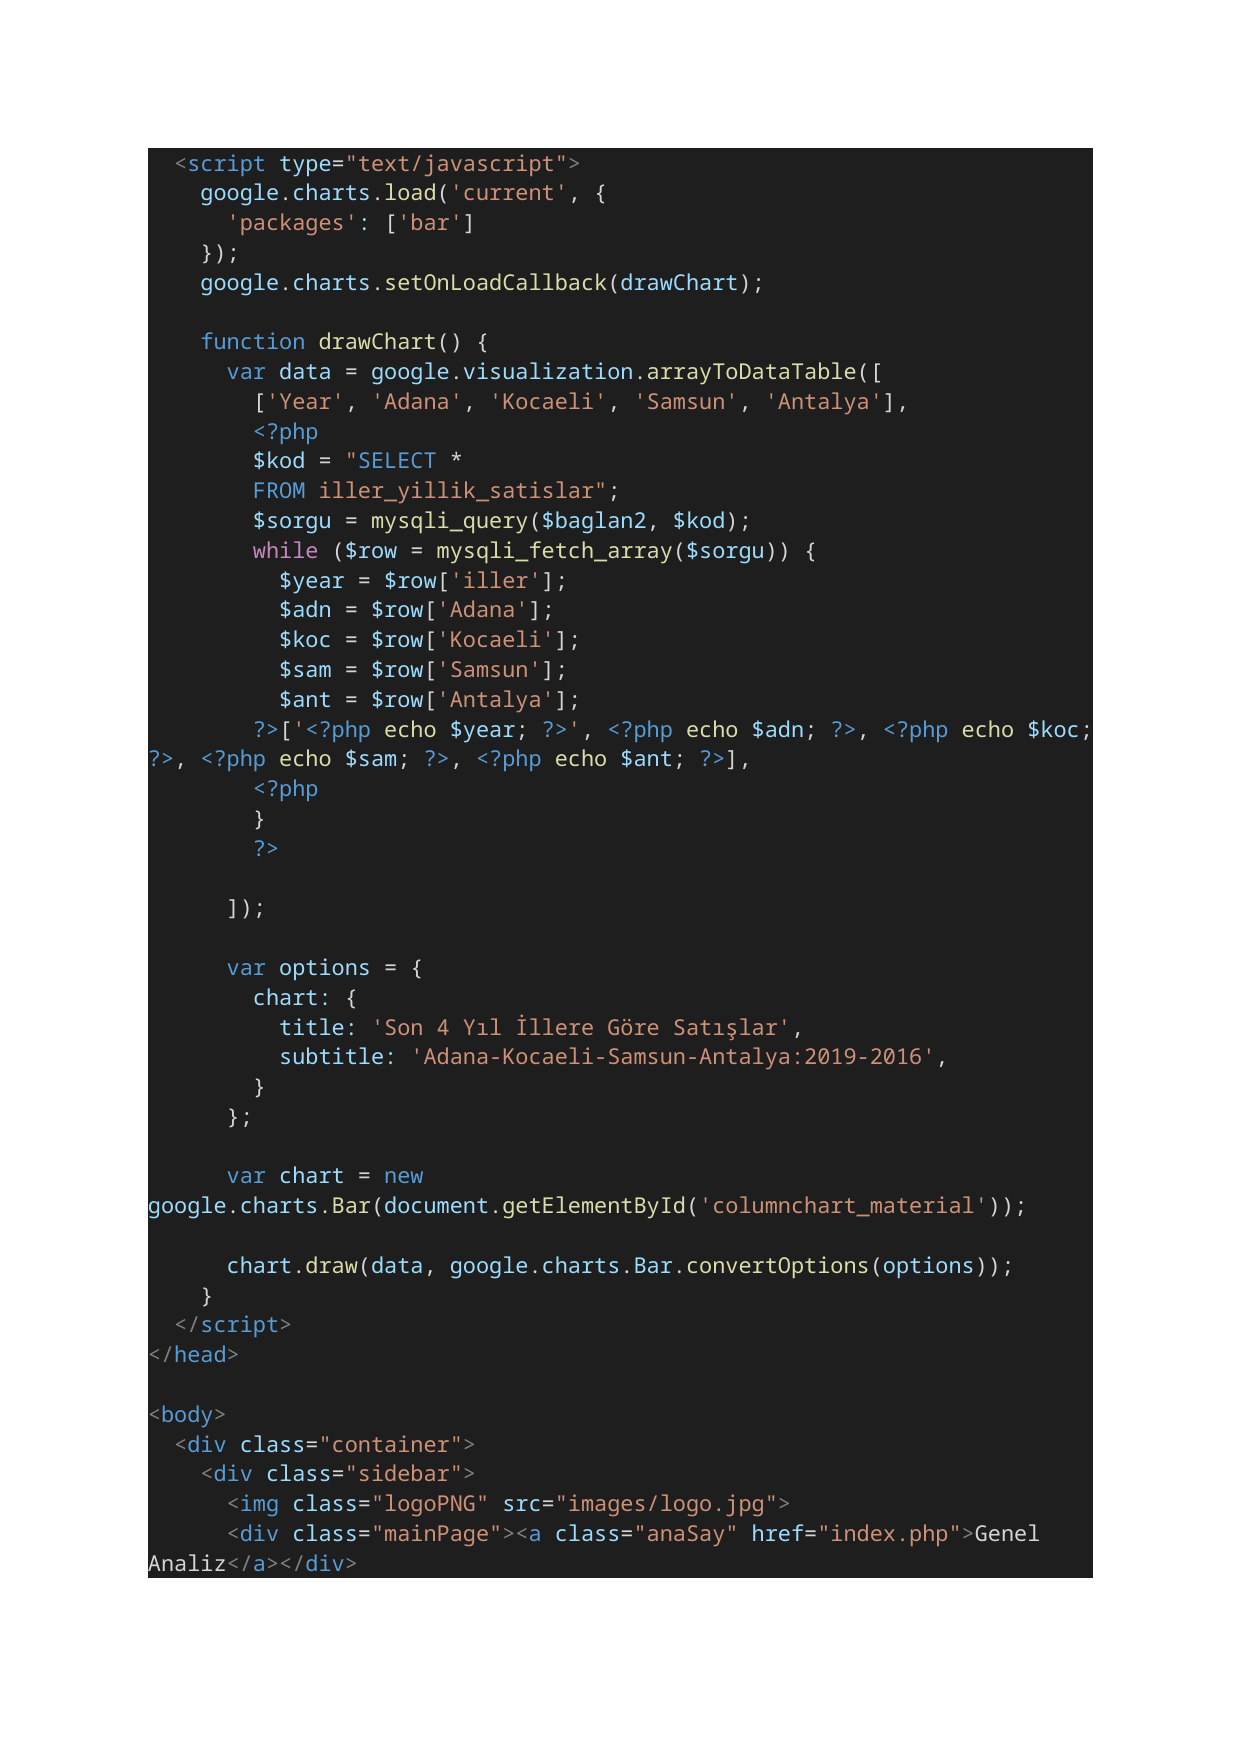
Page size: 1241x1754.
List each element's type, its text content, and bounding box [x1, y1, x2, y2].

text } [148, 803, 1093, 833]
text var chart = new google.charts.Bar(document.getElementById('columnchart_material')); [148, 1161, 1093, 1220]
text ]); [148, 892, 1093, 922]
text } [148, 1280, 1093, 1309]
text $adn = $row['Adana']; [148, 594, 1093, 624]
text chart.draw(data, google.charts.Bar.convertOptions(options)); [148, 1250, 1093, 1280]
text google.charts.load('current', { [148, 177, 1093, 207]
text function drawChart() { [148, 326, 1093, 356]
text <body> [148, 1399, 1093, 1429]
text ['Year', 'Adana', 'Kocaeli', 'Samsun', 'Antalya'], [148, 386, 1093, 416]
text </head> [148, 1339, 1093, 1369]
text </script> [148, 1309, 1093, 1339]
text title: 'Son 4 Yıl İllere Göre Satışlar', [148, 1012, 1093, 1041]
text chart: { [148, 982, 1093, 1012]
text subtitle: 'Adana-Kocaeli-Samsun-Antalya:2019-2016', [148, 1041, 1093, 1071]
text google.charts.setOnLoadCallback(drawChart); [148, 267, 1093, 297]
text <?php [148, 416, 1093, 446]
text <script type="text/javascript"> [148, 148, 1093, 177]
text 'packages': ['bar'] [148, 207, 1093, 237]
text var options = { [148, 952, 1093, 982]
text ?>['<?php echo $year; ?>', <?php echo $adn; ?>, <?php echo $koc; ?>, <?php echo $sam; ?>, <?php echo $ant; ?>], [148, 714, 1093, 773]
text $sam = $row['Samsun']; [148, 654, 1093, 684]
text }; [148, 1101, 1093, 1131]
text } [148, 1071, 1093, 1101]
text $ant = $row['Antalya']; [148, 684, 1093, 714]
text $koc = $row['Kocaeli']; [148, 624, 1093, 654]
text <div class="container"> [148, 1429, 1093, 1458]
text <div class="sidebar"> [148, 1458, 1093, 1488]
text <?php [148, 773, 1093, 803]
text ?> [148, 833, 1093, 863]
text $kod = "SELECT * [148, 446, 1093, 475]
text var data = google.visualization.arrayToDataTable([ [148, 356, 1093, 386]
text <div class="mainPage"><a class="anaSay" href="index.php">Genel Analiz</a></div> [148, 1518, 1093, 1578]
text }); [148, 237, 1093, 267]
text <img class="logoPNG" src="images/logo.jpg"> [148, 1488, 1093, 1518]
text $sorgu = mysqli_query($baglan2, $kod); [148, 505, 1093, 535]
text FROM iller_yillik_satislar"; [148, 475, 1093, 505]
text while ($row = mysqli_fetch_array($sorgu)) { [148, 535, 1093, 565]
text $year = $row['iller']; [148, 565, 1093, 594]
